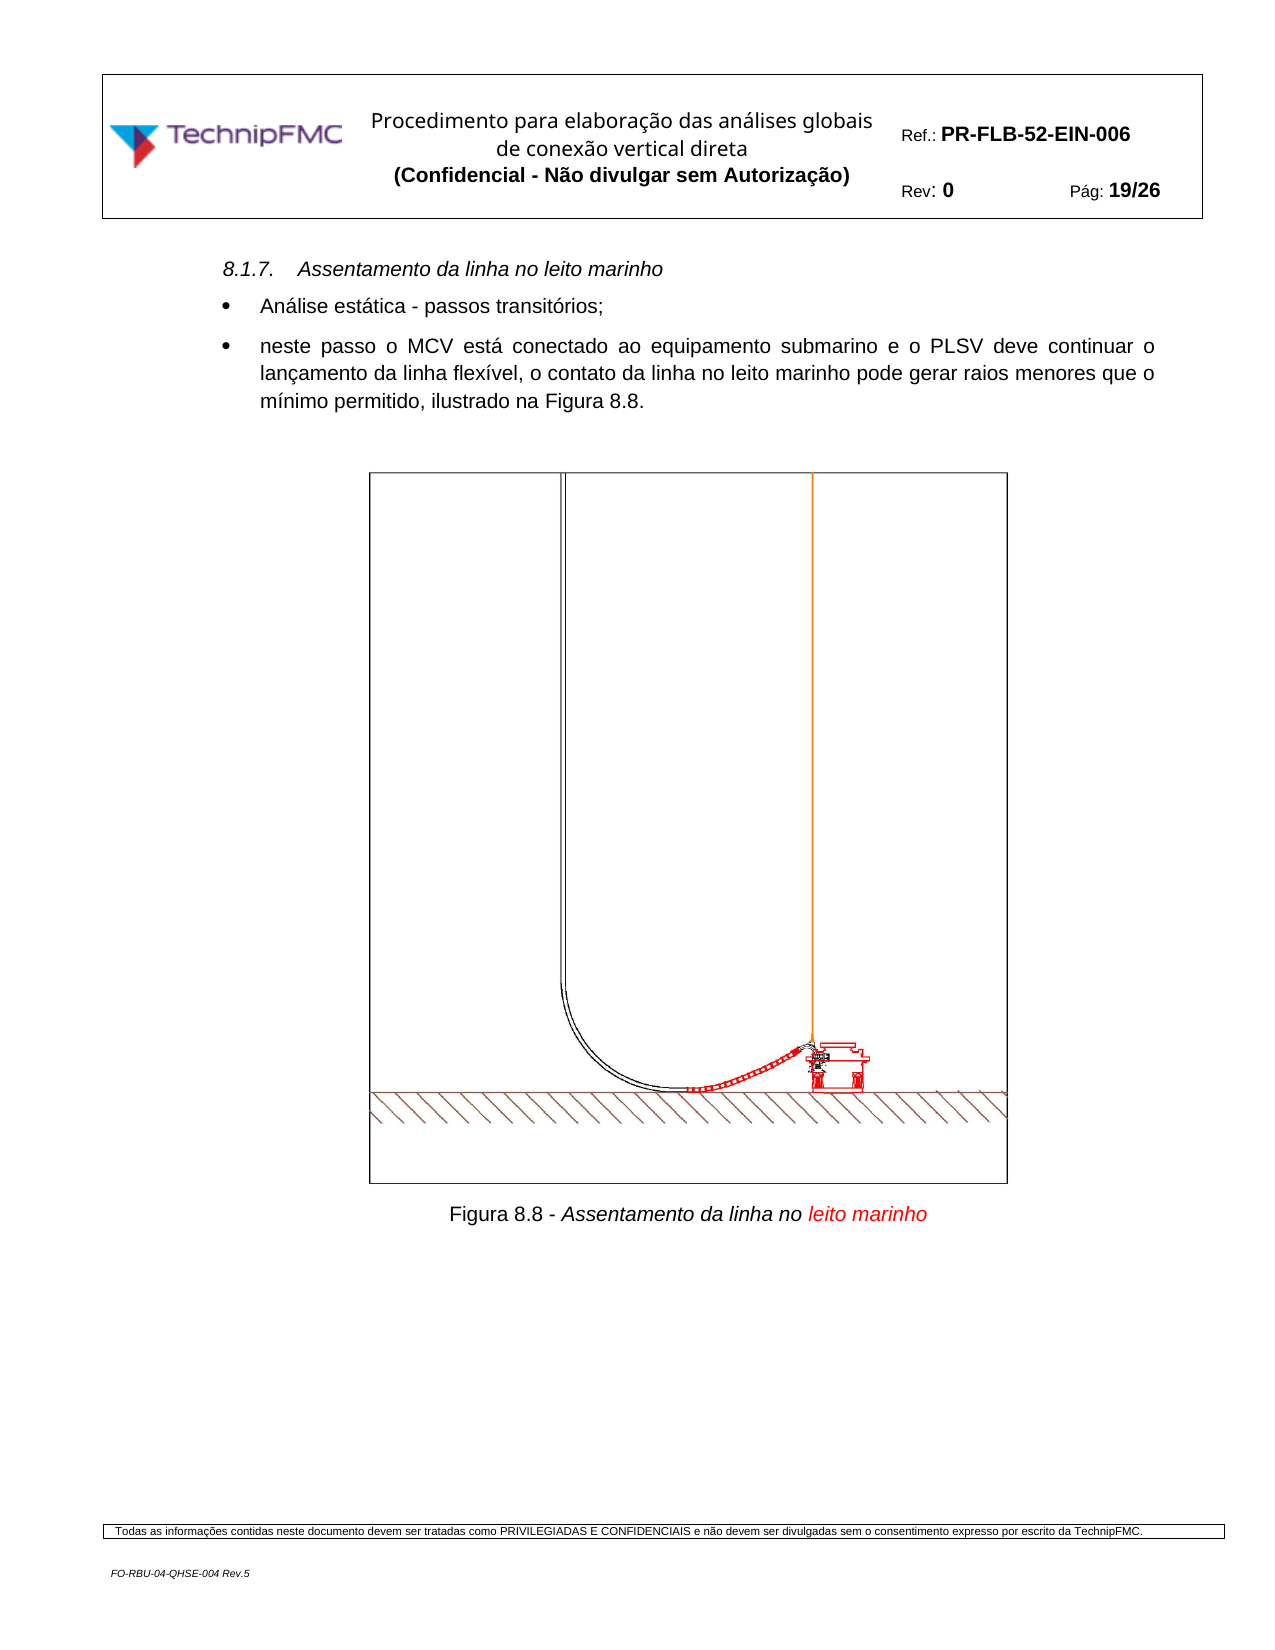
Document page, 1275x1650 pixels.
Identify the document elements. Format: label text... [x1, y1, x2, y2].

picture [110, 125, 342, 168]
subtitle Assentamento da linha no leito marinho [223, 257, 1157, 281]
list Análise estática - passos transitórios; [222, 293, 1157, 318]
picture [366, 468, 1013, 1186]
